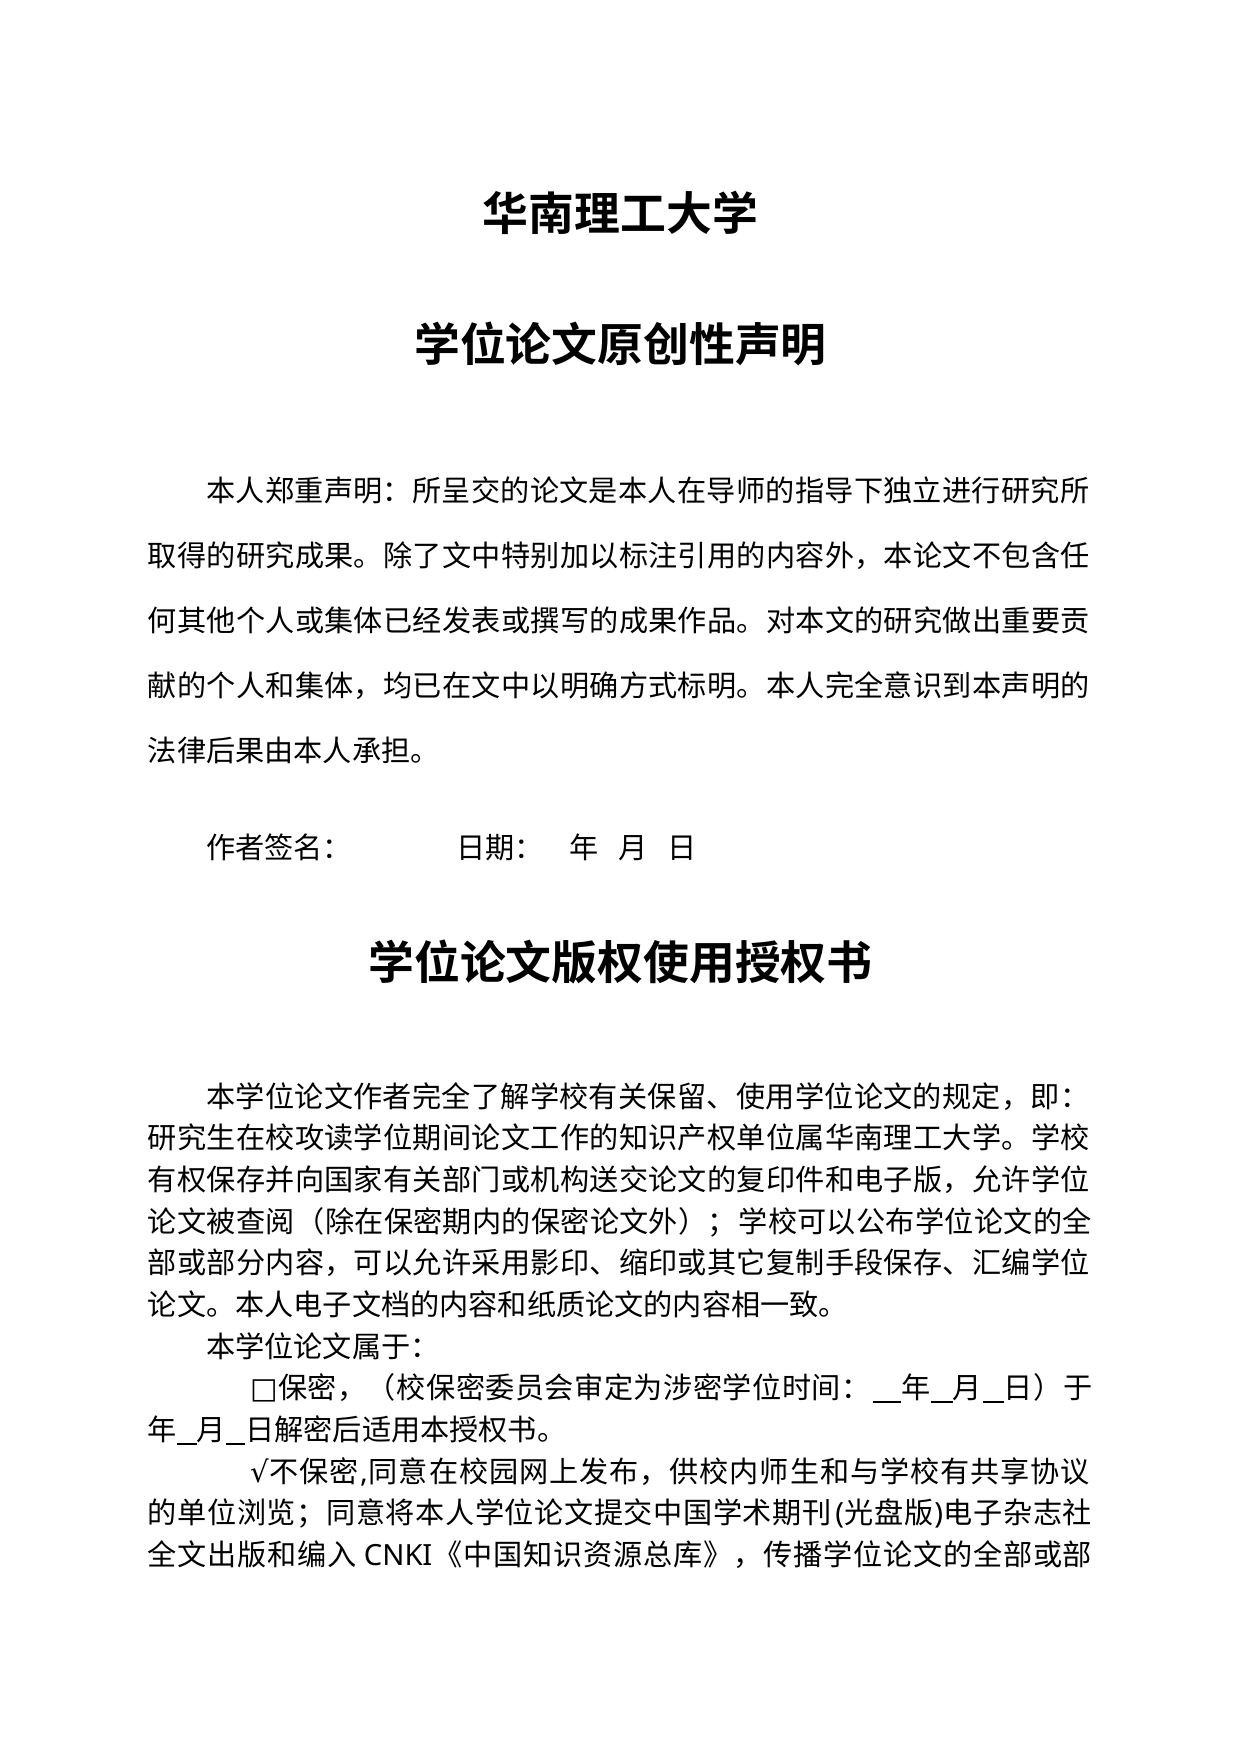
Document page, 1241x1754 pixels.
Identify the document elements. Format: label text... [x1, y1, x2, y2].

text 本学位论文属于： [148, 1324, 1092, 1366]
text 作者签名： 日期： 年 月 日 [148, 813, 1092, 878]
text 学位论文原创性声明 [148, 293, 1092, 390]
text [148, 1449, 1092, 1574]
text □保密，（校保密委员会审定为涉密学位时间： 年 月 日）于 年 月 日解密后适用本授权书。 [148, 1366, 1092, 1449]
text 本人郑重声明：所呈交的论文是本人在导师的指导下独立进行研究所取得的研究成果。除了文中特别加以标注引用的内容外，本论文不包含任何其他个人或集体已经发表或撰写的成果作品。对本文的研究做出重要贡献的个人和集体，均已在文中以明确方式标明。本人完全意识到本声明的法律后果由本人承担。 [148, 456, 1092, 781]
text 学位论文版权使用授权书 [148, 911, 1092, 1008]
text 华南理工大学 [148, 162, 1092, 259]
text 本学位论文作者完全了解学校有关保留、使用学位论文的规定，即：研究生在校攻读学位期间论文工作的知识产权单位属华南理工大学。学校有权保存并向国家有关部门或机构送交论文的复印件和电子版，允许学位论文被查阅（除在保密期内的保密论文外）；学校可以公布学位论文的全部或部分内容，可以允许采用影印、缩印或其它复制手段保存、汇编学位论文。本人电子文档的内容和纸质论文的内容相一致。 [148, 1074, 1092, 1324]
